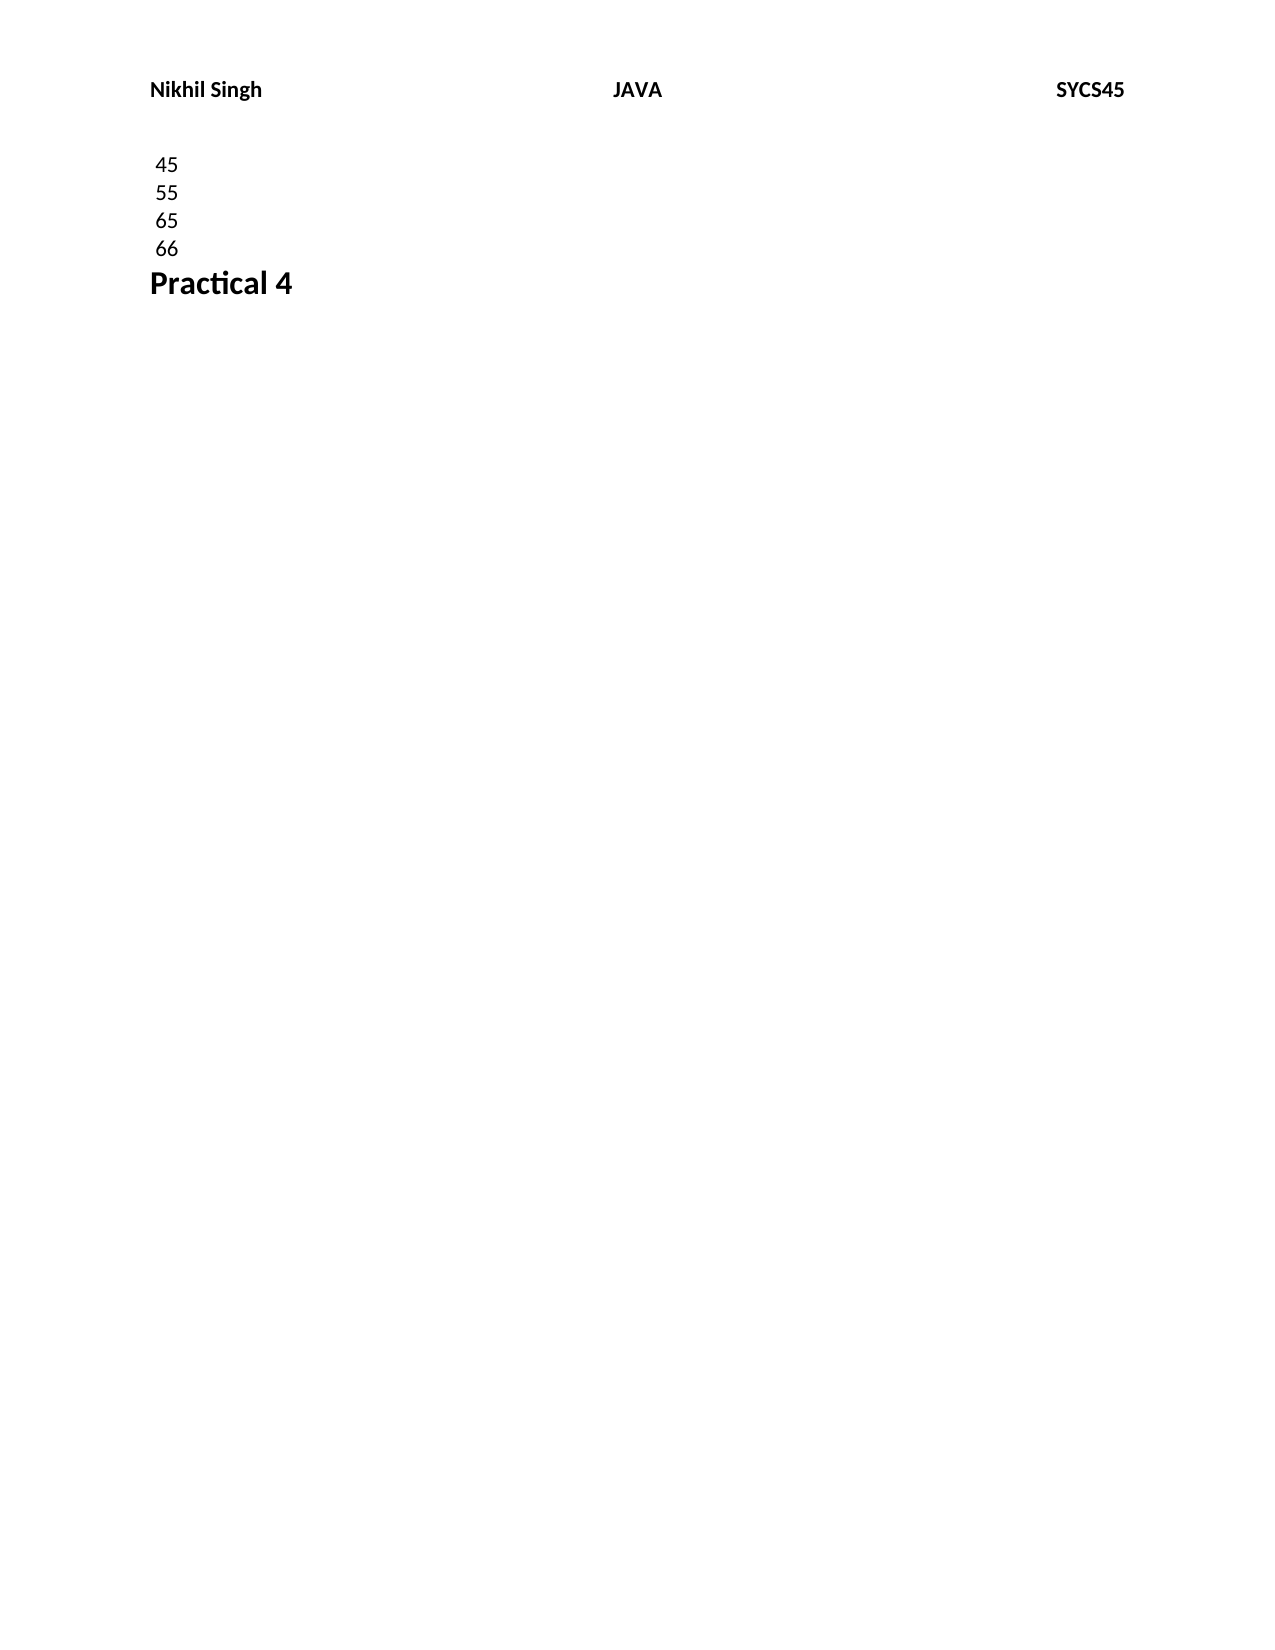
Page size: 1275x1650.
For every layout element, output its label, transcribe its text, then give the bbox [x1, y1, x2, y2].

text 45 [150, 150, 1125, 178]
text 55 [150, 178, 1125, 206]
text 65 [150, 206, 1125, 234]
text Practical 4 [150, 262, 1125, 303]
text 66 [150, 234, 1125, 262]
